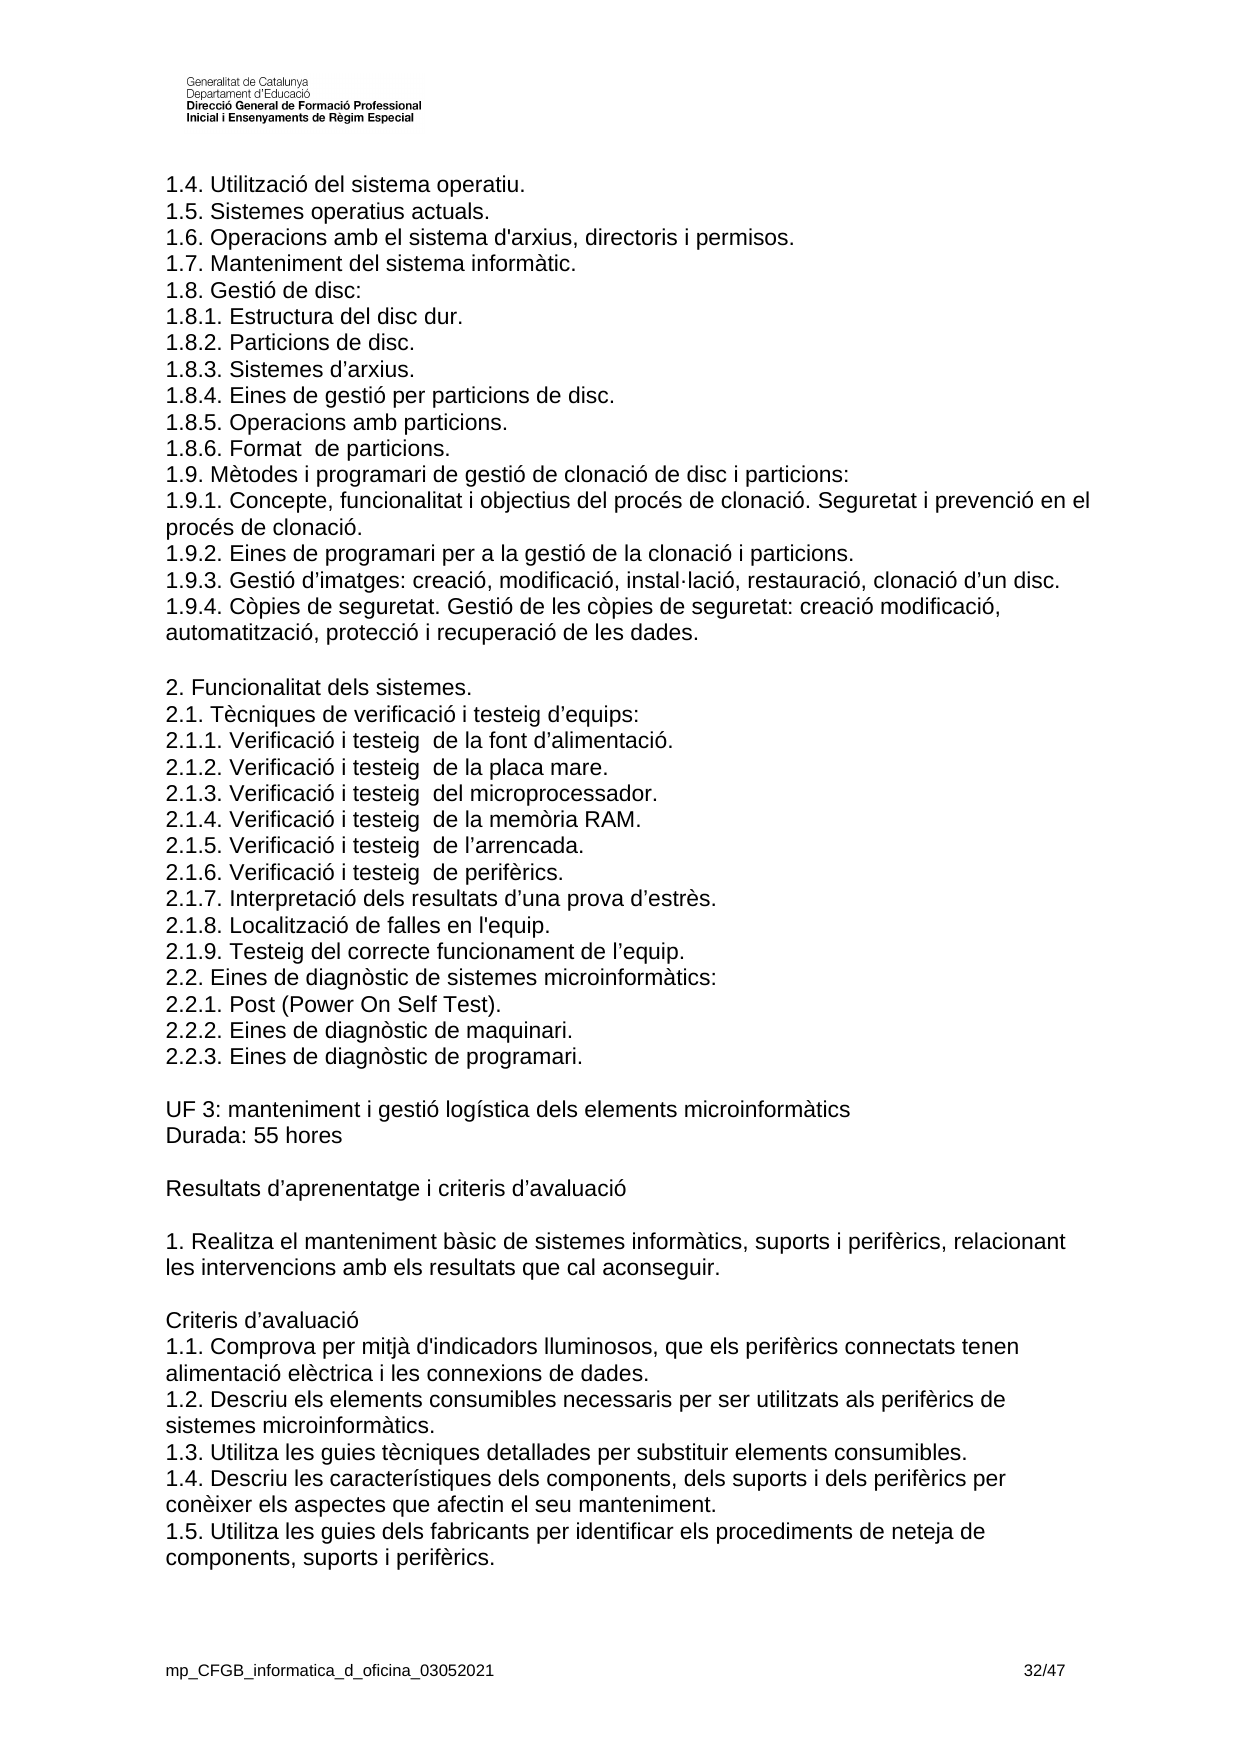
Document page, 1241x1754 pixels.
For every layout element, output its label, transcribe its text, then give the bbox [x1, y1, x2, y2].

text 2.1.4. Verificació i testeig de la memòria RAM. [165, 806, 1092, 832]
text 2.1.8. Localització de falles en l'equip. [165, 912, 1092, 938]
text 1.8.6. Format de particions. [165, 435, 1092, 461]
text 1.9. Mètodes i programari de gestió de clonació de disc i particions: [165, 461, 1092, 487]
text 1.9.2. Eines de programari per a la gestió de la clonació i particions. [165, 540, 1092, 567]
text 2.1. Tècniques de verificació i testeig d’equips: [165, 701, 1092, 727]
text 1.9.4. Còpies de seguretat. Gestió de les còpies de seguretat: creació modificació, automatització, protecció i recuperació de les dades. [165, 593, 1092, 646]
text 2.1.7. Interpretació dels resultats d’una prova d’estrès. [165, 885, 1092, 912]
text 1.5. Sistemes operatius actuals. [165, 198, 1092, 224]
text 2.1.3. Verificació i testeig del microprocessador. [165, 780, 1092, 806]
text 2. Funcionalitat dels sistemes. [165, 674, 1092, 701]
text 2.1.6. Verificació i testeig de perifèrics. [165, 859, 1092, 885]
text 1.3. Utilitza les guies tècniques detallades per substituir elements consumibles. [165, 1439, 1092, 1465]
text Resultats d’aprenentatge i criteris d’avaluació [165, 1175, 1092, 1201]
text Criteris d’avaluació [165, 1307, 1092, 1333]
text 2.2. Eines de diagnòstic de sistemes microinformàtics: [165, 964, 1092, 991]
text 1.4. Descriu les característiques dels components, dels suports i dels perifèrics per conèixer els aspectes que afectin el seu manteniment. [165, 1465, 1092, 1518]
text 2.1.1. Verificació i testeig de la font d’alimentació. [165, 727, 1092, 753]
text 1.6. Operacions amb el sistema d'arxius, directoris i permisos. [165, 224, 1092, 250]
text 1.8.5. Operacions amb particions. [165, 408, 1092, 435]
text 1.7. Manteniment del sistema informàtic. [165, 250, 1092, 277]
text 1.8.1. Estructura del disc dur. [165, 303, 1092, 329]
text Durada: 55 hores [165, 1122, 1092, 1149]
text 1.8.2. Particions de disc. [165, 329, 1092, 356]
text 1.8.3. Sistemes d’arxius. [165, 356, 1092, 382]
text 2.1.5. Verificació i testeig de l’arrencada. [165, 832, 1092, 859]
text 2.2.3. Eines de diagnòstic de programari. [165, 1043, 1092, 1070]
text 2.2.2. Eines de diagnòstic de maquinari. [165, 1017, 1092, 1043]
text 1.4. Utilització del sistema operatiu. [165, 171, 1092, 198]
text 1.5. Utilitza les guies dels fabricants per identificar els procediments de neteja de components, suports i perifèrics. [165, 1518, 1092, 1570]
text 1.9.3. Gestió d’imatges: creació, modificació, instal·lació, restauració, clonació d’un disc. [165, 567, 1092, 593]
text 1.8.4. Eines de gestió per particions de disc. [165, 382, 1092, 408]
text 1.8. Gestió de disc: [165, 277, 1092, 303]
text 2.2.1. Post (Power On Self Test). [165, 991, 1092, 1017]
text 2.1.9. Testeig del correcte funcionament de l’equip. [165, 938, 1092, 964]
text 1. Realitza el manteniment bàsic de sistemes informàtics, suports i perifèrics, relacionant les intervencions amb els resultats que cal aconseguir. [165, 1228, 1092, 1281]
text 2.1.2. Verificació i testeig de la placa mare. [165, 753, 1092, 780]
text 1.9.1. Concepte, funcionalitat i objectius del procés de clonació. Seguretat i prevenció en el procés de clonació. [165, 487, 1092, 540]
text 1.2. Descriu els elements consumibles necessaris per ser utilitzats als perifèrics de sistemes microinformàtics. [165, 1386, 1092, 1439]
text 1.1. Comprova per mitjà d'indicadors lluminosos, que els perifèrics connectats tenen alimentació elèctrica i les connexions de dades. [165, 1333, 1092, 1386]
text UF 3: manteniment i gestió logística dels elements microinformàtics [165, 1096, 1092, 1122]
